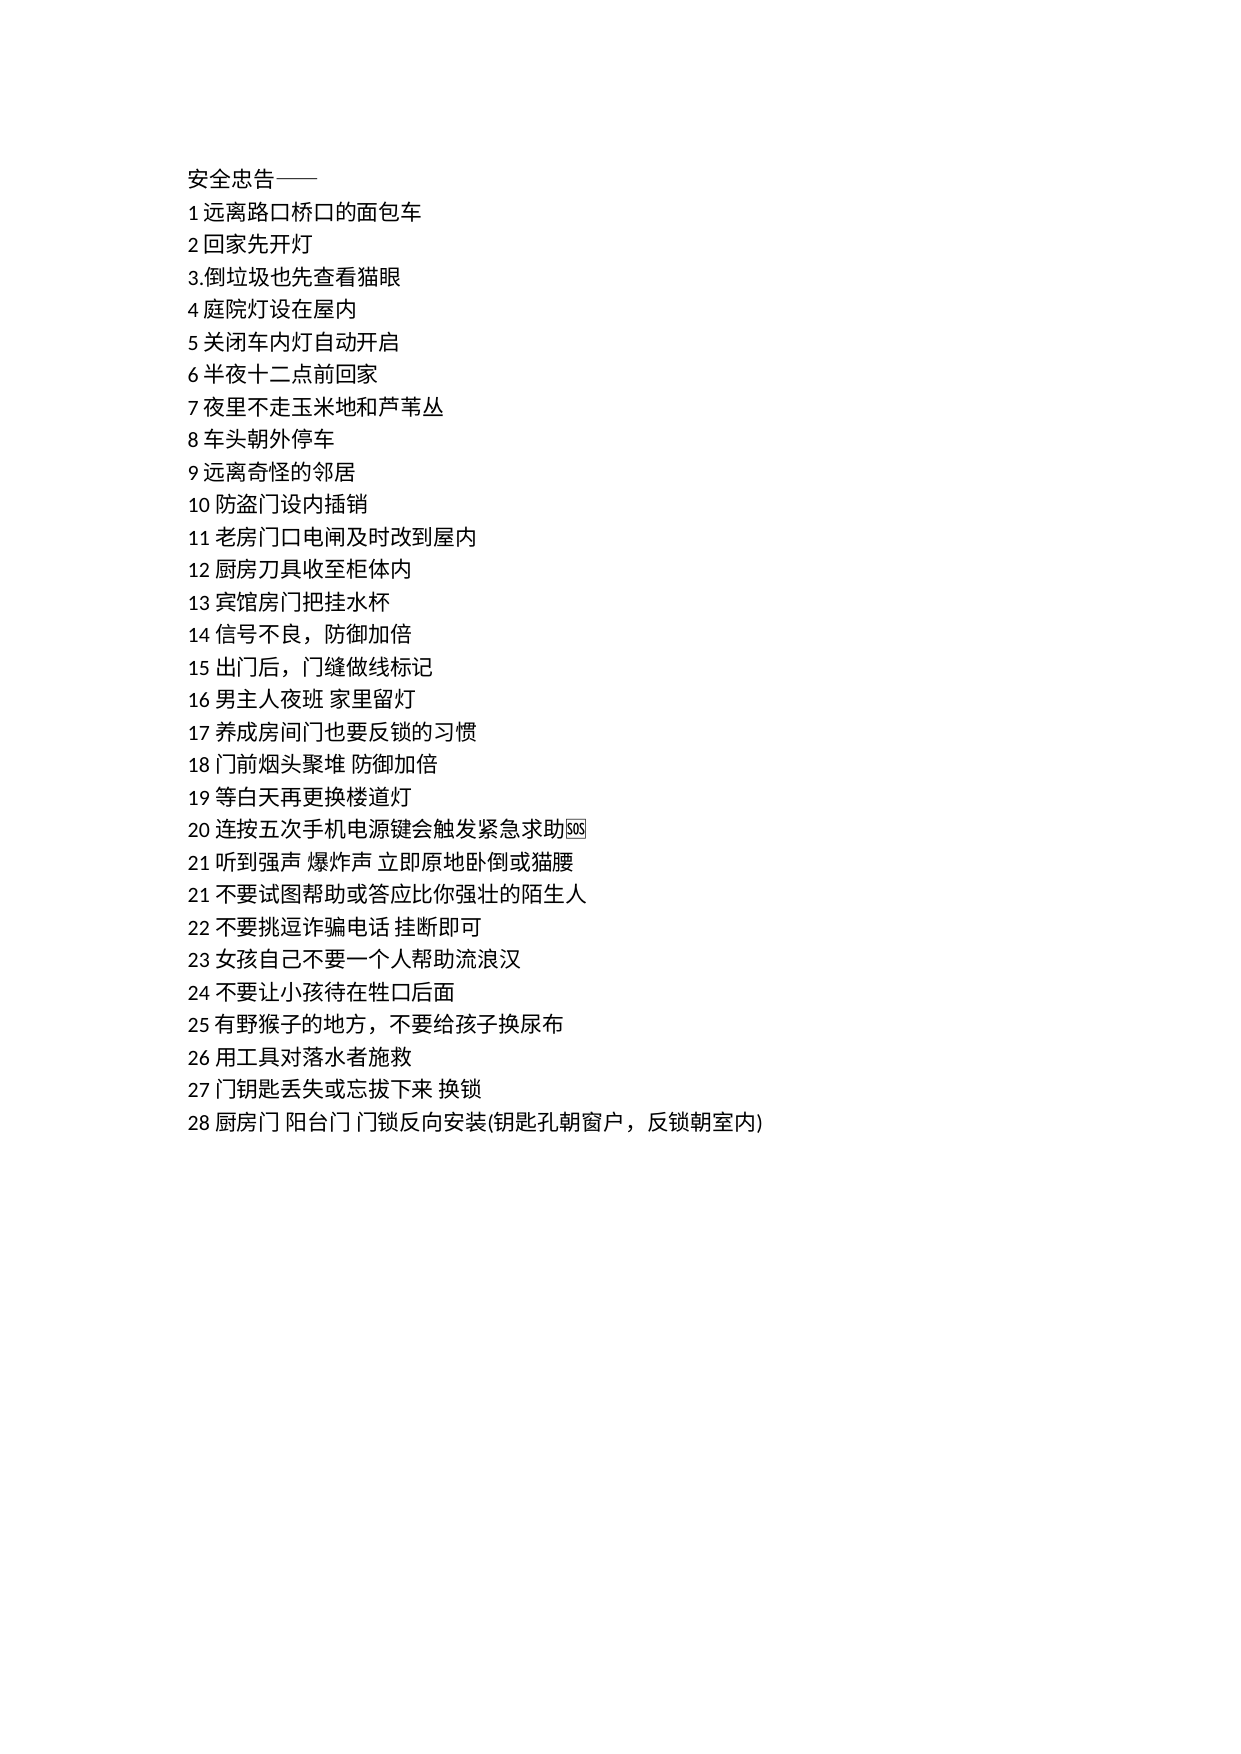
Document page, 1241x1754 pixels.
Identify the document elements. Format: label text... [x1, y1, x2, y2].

text 27 门钥匙丢失或忘拔下来 换锁 [187, 1072, 1053, 1104]
text 20 连按五次手机电源键会触发紧急求助🆘 [187, 812, 1053, 844]
text 2 回家先开灯 [187, 227, 1053, 259]
text 21 不要试图帮助或答应比你强壮的陌生人 [187, 877, 1053, 909]
text 4 庭院灯设在屋内 [187, 292, 1053, 324]
text 15 出门后，门缝做线标记 [187, 649, 1053, 682]
text 28 厨房门 阳台门 门锁反向安装(钥匙孔朝窗户，反锁朝室内)​ [187, 1104, 1053, 1137]
text 13 宾馆房门把挂水杯 [187, 584, 1053, 617]
text 5 关闭车内灯自动开启 [187, 324, 1053, 357]
text 22 不要挑逗诈骗电话 挂断即可 [187, 909, 1053, 942]
text 21 听到强声 爆炸声 立即原地卧倒或猫腰 [187, 844, 1053, 877]
text 17 养成房间门也要反锁的习惯 [187, 714, 1053, 747]
text 23 女孩自己不要一个人帮助流浪汉 [187, 942, 1053, 974]
text 25有野猴子的地方，不要给孩子换尿布 [187, 1007, 1053, 1039]
text 19 等白天再更换楼道灯 [187, 779, 1053, 812]
text 安全忠告—— [187, 162, 1053, 194]
text 11 老房门口电闸及时改到屋内 [187, 519, 1053, 552]
text 9远离奇怪的邻居 [187, 454, 1053, 487]
text 14 信号不良，防御加倍 [187, 617, 1053, 649]
text 6 半夜十二点前回家 [187, 357, 1053, 389]
text 12 厨房刀具收至柜体内 [187, 552, 1053, 584]
text 1 远离路口桥口的面包车 [187, 194, 1053, 227]
text 8 车头朝外停车 [187, 422, 1053, 454]
text 26 用工具对落水者施救 [187, 1039, 1053, 1072]
text 18 门前烟头聚堆 防御加倍 [187, 747, 1053, 779]
text 3.倒垃圾也先查看猫眼 [187, 259, 1053, 292]
text 7 夜里不走玉米地和芦苇丛 [187, 389, 1053, 422]
text 16 男主人夜班 家里留灯 [187, 682, 1053, 714]
text 24 不要让小孩待在牲口后面 [187, 974, 1053, 1007]
text 10 防盗门设内插销 [187, 487, 1053, 519]
